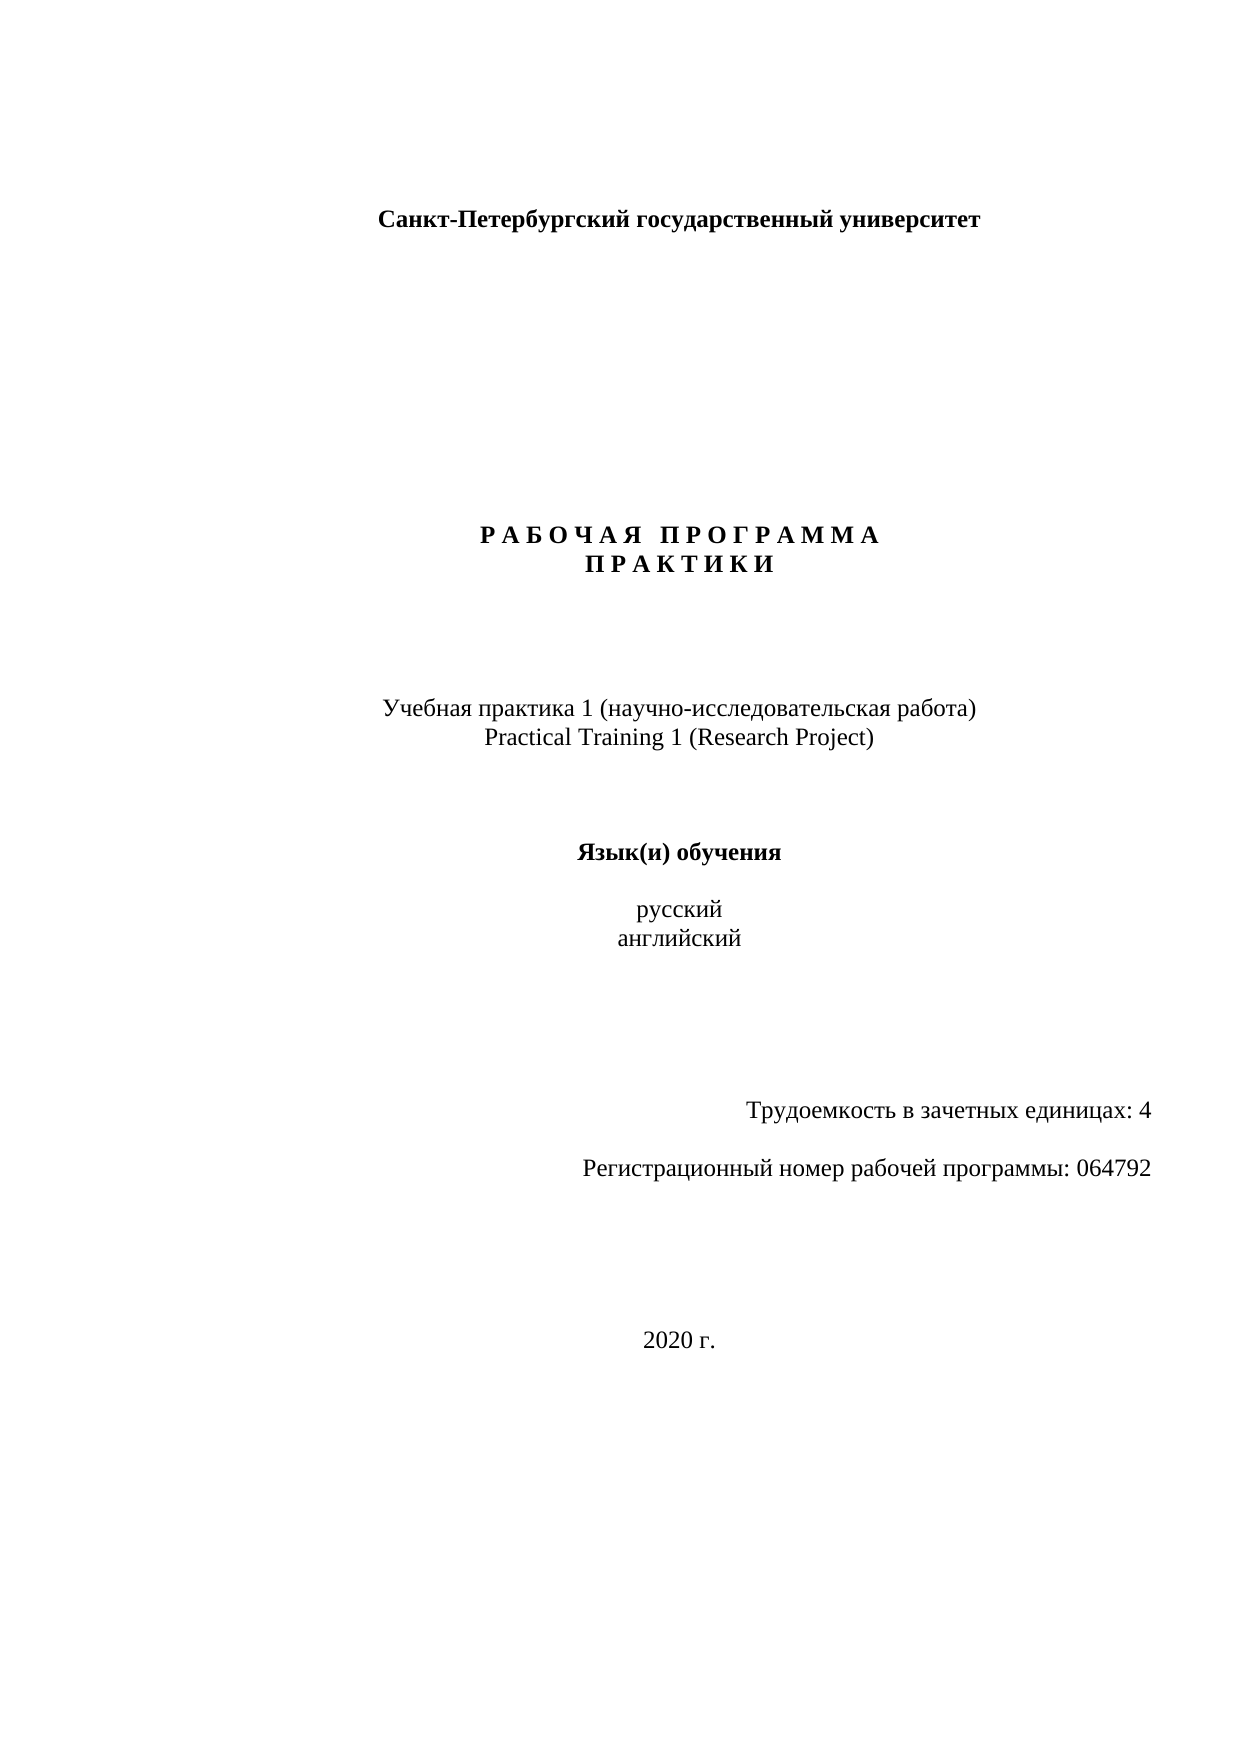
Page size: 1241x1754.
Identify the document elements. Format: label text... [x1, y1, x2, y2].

text Р А Б О Ч А Я П Р О Г Р А М М А [207, 521, 1152, 549]
text 2020 г. [207, 1326, 1152, 1354]
text П Р А К Т И К И [207, 549, 1152, 578]
text Учебная практика 1 (научно-исследовательская работа) [207, 693, 1152, 722]
text Трудоемкость в зачетных единицах: 4 [207, 1096, 1152, 1124]
text Язык(и) обучения [207, 837, 1152, 866]
text Санкт-Петербургский государственный университет [207, 204, 1152, 233]
text английский [207, 923, 1152, 952]
text Practical Training 1 (Research Project) [207, 722, 1152, 751]
text русский [207, 894, 1152, 923]
text Регистрационный номер рабочей программы: 064792 [207, 1153, 1152, 1182]
